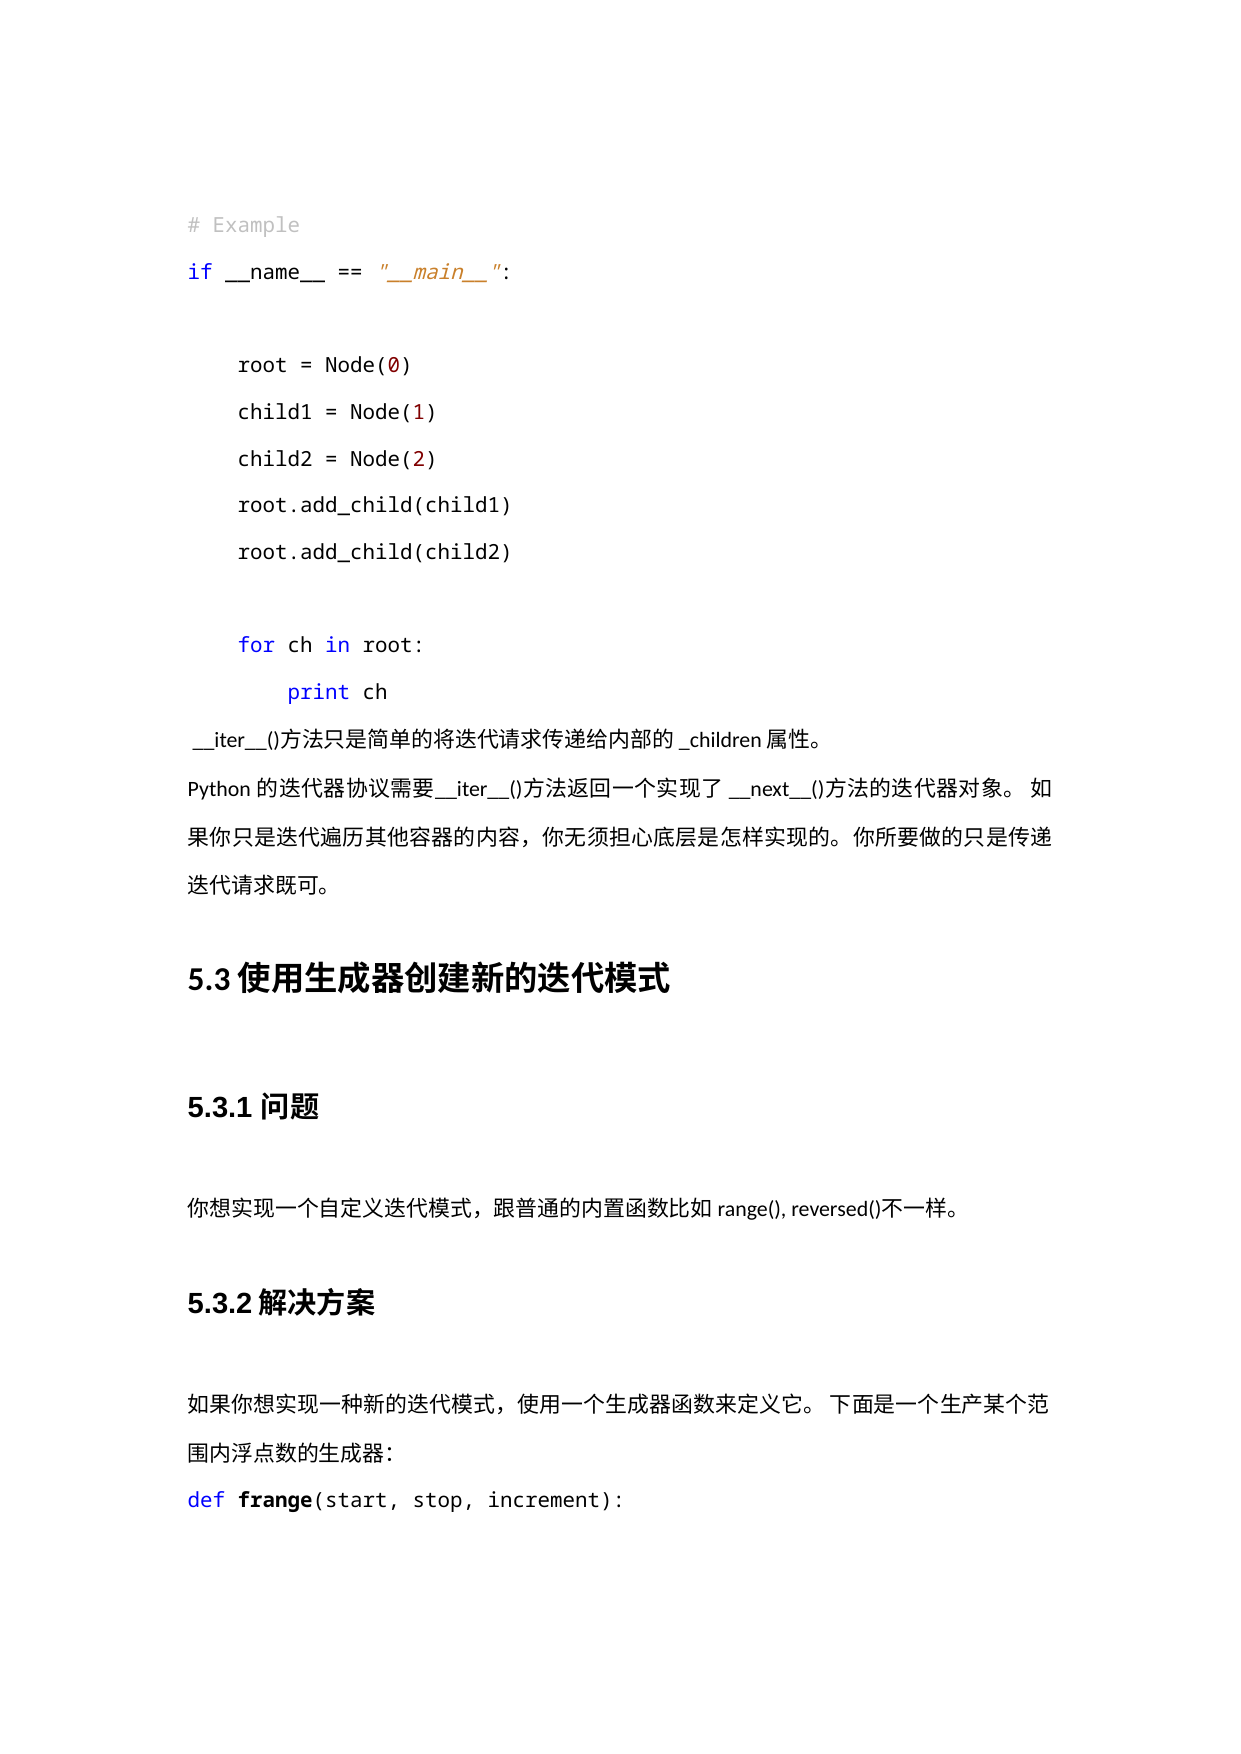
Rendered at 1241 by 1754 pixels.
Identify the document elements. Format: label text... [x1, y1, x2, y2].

text 你想实现一个自定义迭代模式，跟普通的内置函数比如 range(), reversed()不一样。 [187, 1191, 1053, 1223]
text Python 的迭代器协议需要__iter__()方法返回一个实现了 __next__()方法的迭代器对象。 如果你只是迭代遍历其他容器的内容，你无须担心底层是怎样实现的。你所要做的只是传递迭代请求既可。 [187, 770, 1053, 900]
text __iter__()方法只是简单的将迭代请求传递给内部的 _children属性。 [187, 722, 1053, 754]
text print ch [187, 675, 1053, 708]
text # Example [187, 209, 1053, 241]
text for ch in root: [187, 629, 1053, 661]
subtitle 5.3 使用生成器创建新的迭代模式 [187, 943, 1053, 1008]
subtitle 5.3.2解决方案 [187, 1268, 1053, 1333]
text def frange(start, stop, increment): [187, 1483, 1053, 1516]
text child2 = Node(2) [187, 442, 1053, 474]
text if __name__ == "__main__": [187, 255, 1053, 288]
subtitle 5.3.1 问题 [187, 1072, 1053, 1137]
text root.add_child(child1) [187, 489, 1053, 521]
text root = Node(0) [187, 349, 1053, 381]
text 如果你想实现一种新的迭代模式，使用一个生成器函数来定义它。 下面是一个生产某个范围内浮点数的生成器： [187, 1386, 1053, 1468]
text child1 = Node(1) [187, 395, 1053, 428]
text root.add_child(child2) [187, 535, 1053, 568]
